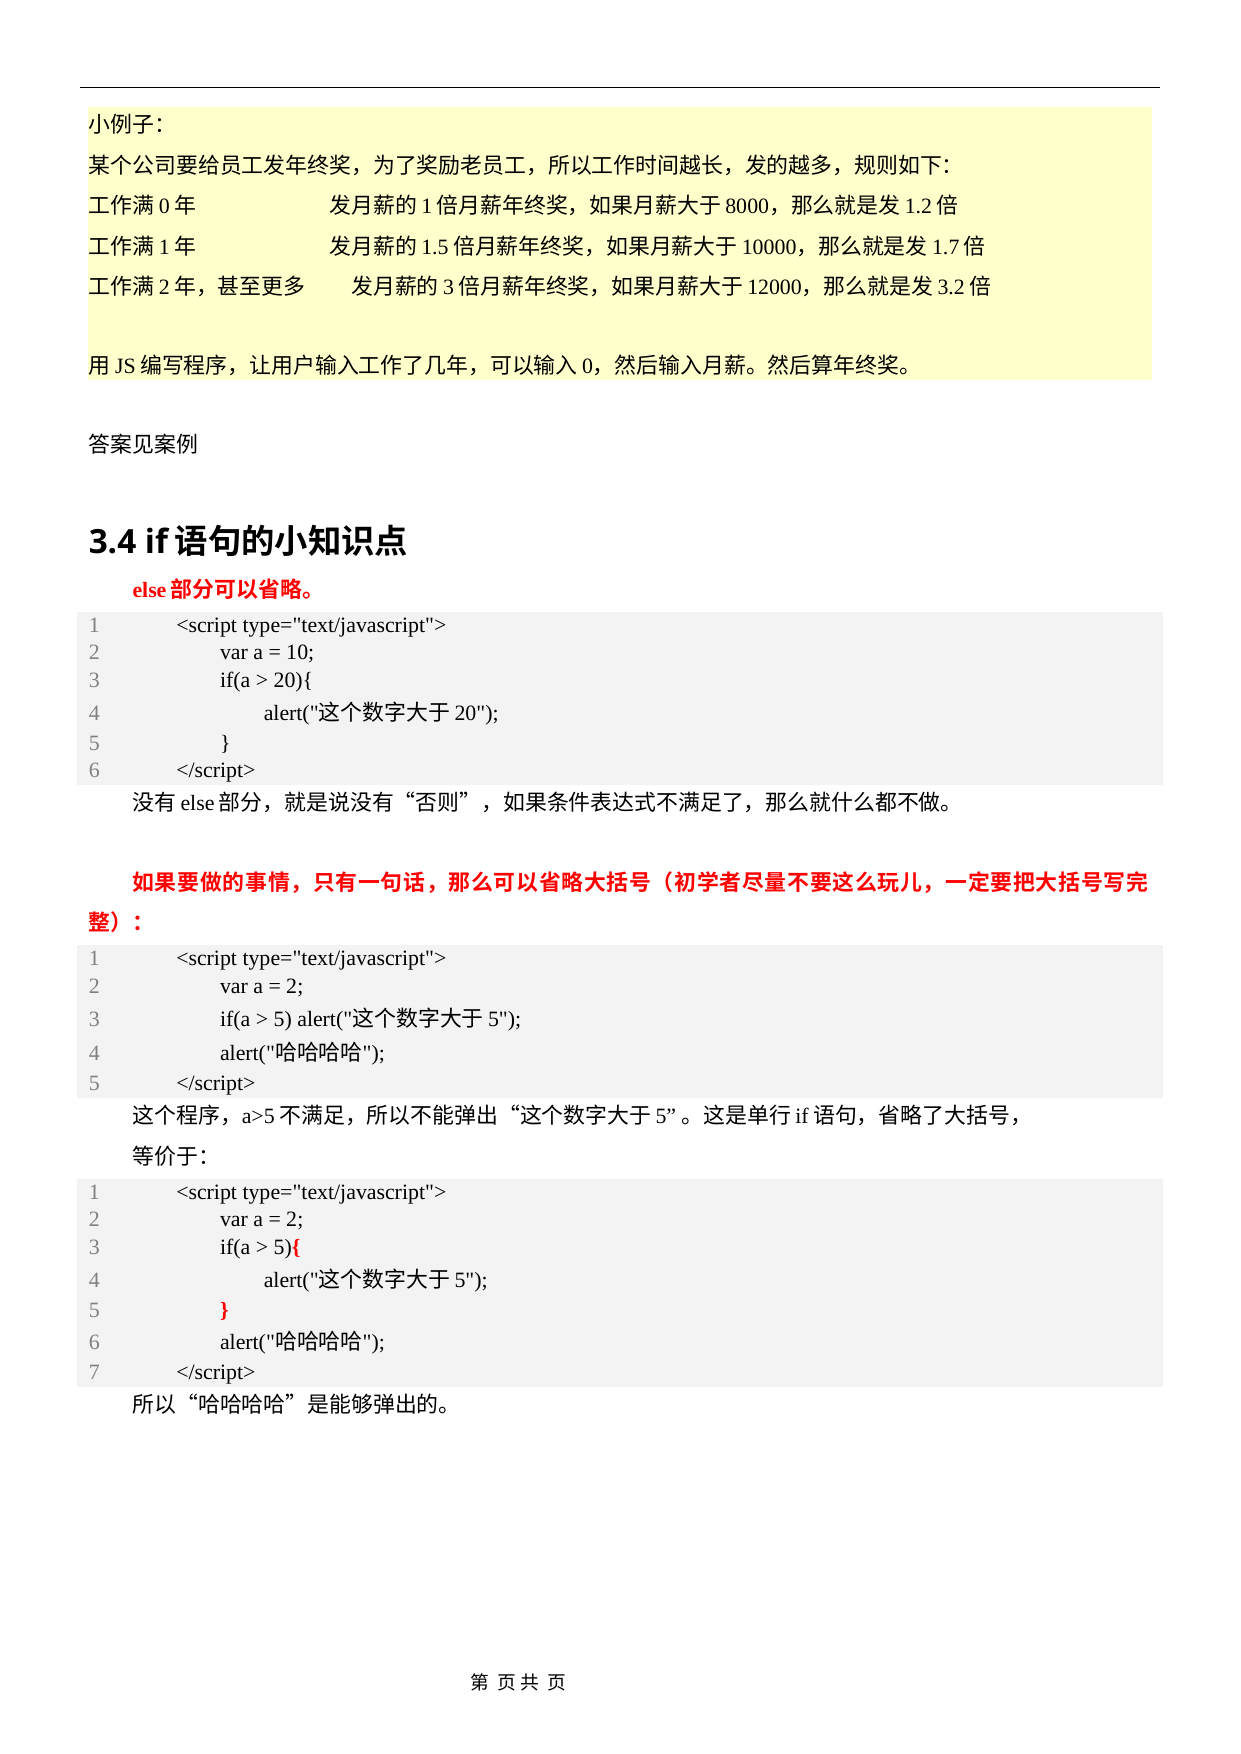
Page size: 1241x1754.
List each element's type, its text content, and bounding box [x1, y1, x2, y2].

text 工作满0年 发月薪的1倍月薪年终奖，如果月薪大于8000，那么就是发1.2倍 [88, 188, 1152, 220]
text 所以“哈哈哈哈”是能够弹出的。 [88, 1387, 1152, 1419]
text 用JS编写程序，让用户输入工作了几年，可以输入0，然后输入月薪。然后算年终奖。 [88, 348, 1152, 380]
text 如果要做的事情，只有一句话，那么可以省略大括号（初学者尽量不要这么玩儿，一定要把大括号写完整）： [88, 864, 1152, 937]
text 工作满2年，甚至更多 发月薪的3倍月薪年终奖，如果月薪大于12000，那么就是发3.2倍 [88, 269, 1152, 301]
text else部分可以省略。 [88, 571, 1152, 604]
text 等价于： [88, 1138, 1152, 1171]
text 工作满1年 发月薪的1.5倍月薪年终奖，如果月薪大于10000，那么就是发1.7倍 [88, 228, 1152, 261]
table_header <script type="text/javascript"> var a = 10; if(a > 20){ alert("这个数字大于20"); } </script> [77, 612, 1163, 785]
text 小例子： [88, 107, 1152, 139]
table_header <script type="text/javascript"> var a = 2; if(a > 5) alert("这个数字大于5"); alert("哈哈哈哈"); </script> [77, 945, 1163, 1098]
text 这个程序，a>5不满足，所以不能弹出“这个数字大于5” 。这是单行if语句，省略了大括号， [88, 1098, 1152, 1130]
subtitle 3.4 if语句的小知识点 [88, 506, 1152, 571]
text 没有else部分，就是说没有“否则”，如果条件表达式不满足了，那么就什么都不做。 [88, 785, 1152, 817]
text 某个公司要给员工发年终奖，为了奖励老员工，所以工作时间越长，发的越多，规则如下： [88, 147, 1152, 180]
text 答案见案例 [88, 427, 1152, 459]
table_header <script type="text/javascript"> var a = 2; if(a > 5){ alert("这个数字大于5"); } alert("哈哈哈哈"); </script> [77, 1179, 1163, 1387]
